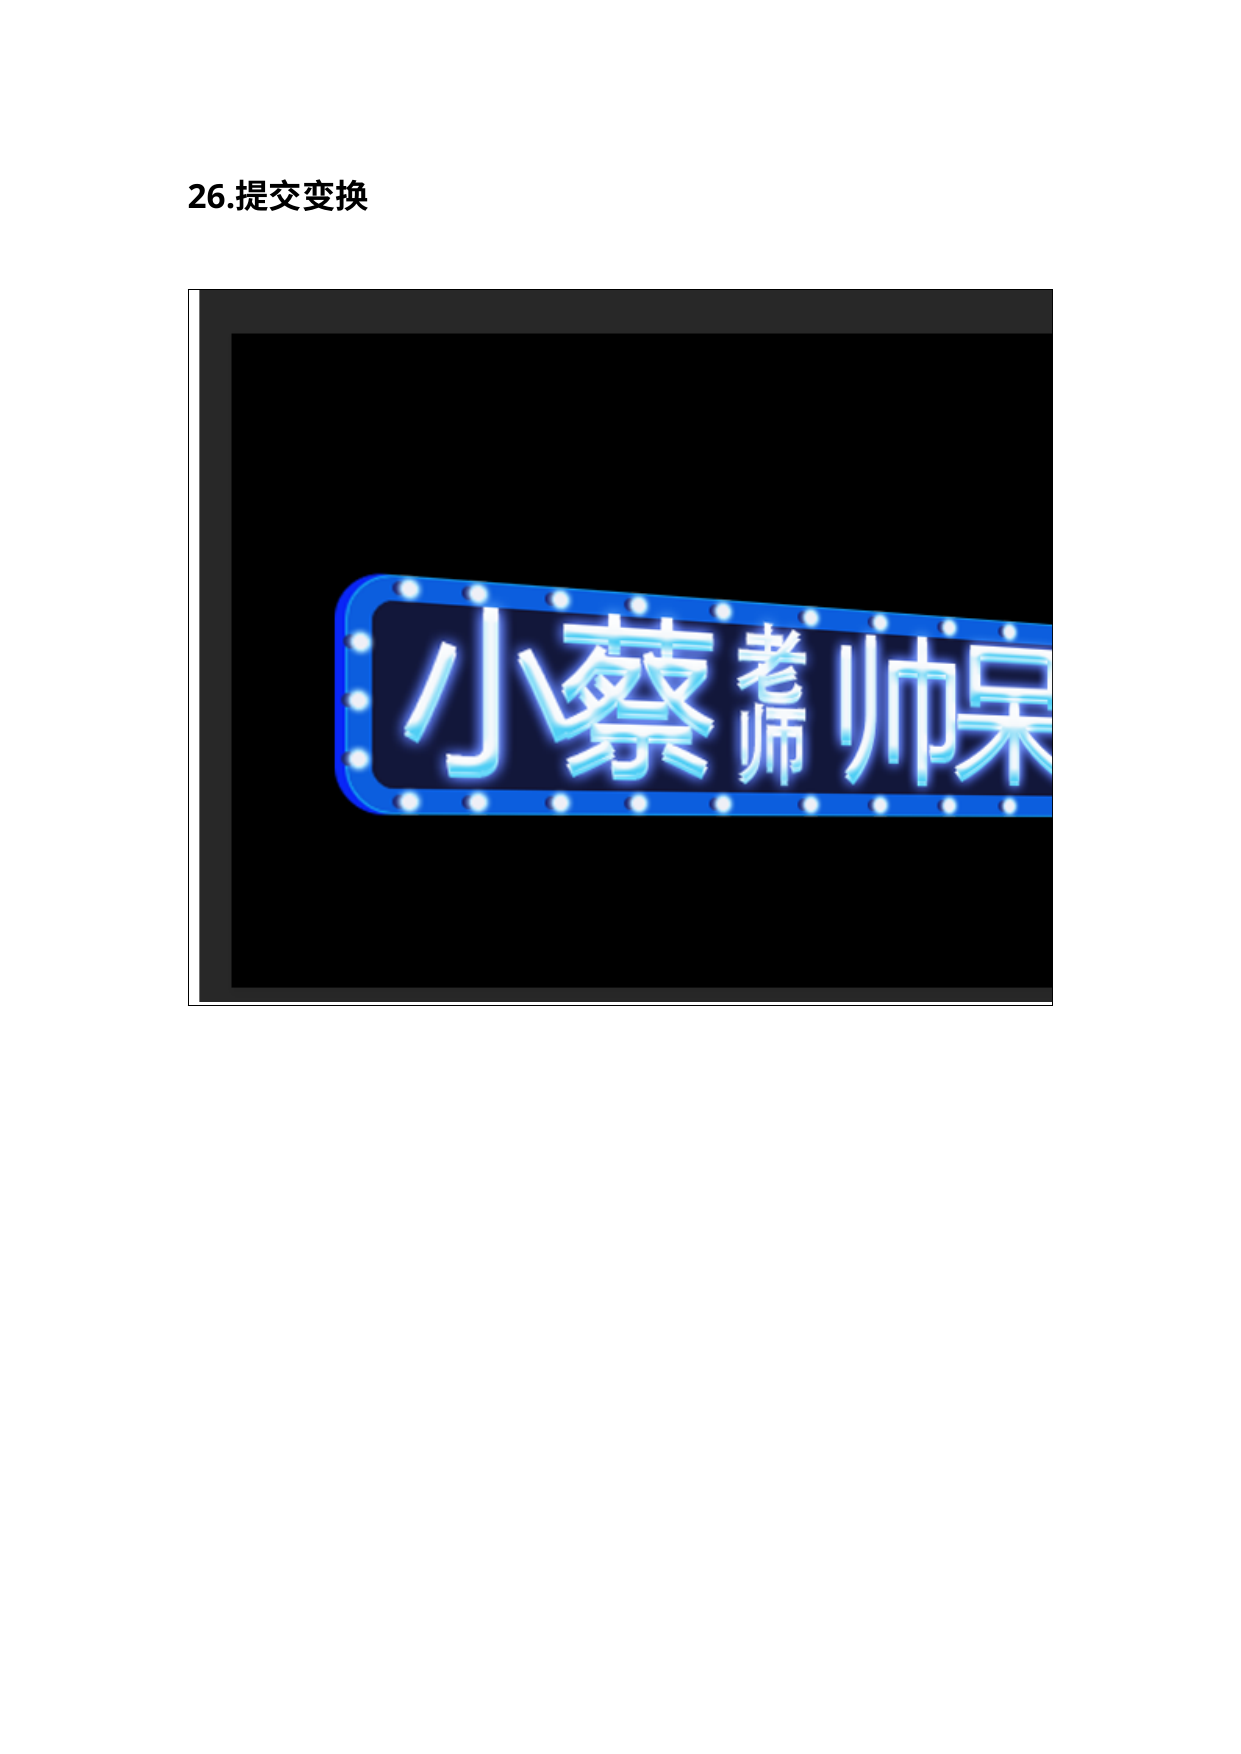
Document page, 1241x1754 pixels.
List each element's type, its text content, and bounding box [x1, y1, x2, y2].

table_header [189, 290, 1052, 1005]
picture [199, 290, 1053, 1002]
subtitle 26.提交变换 [187, 162, 1053, 227]
